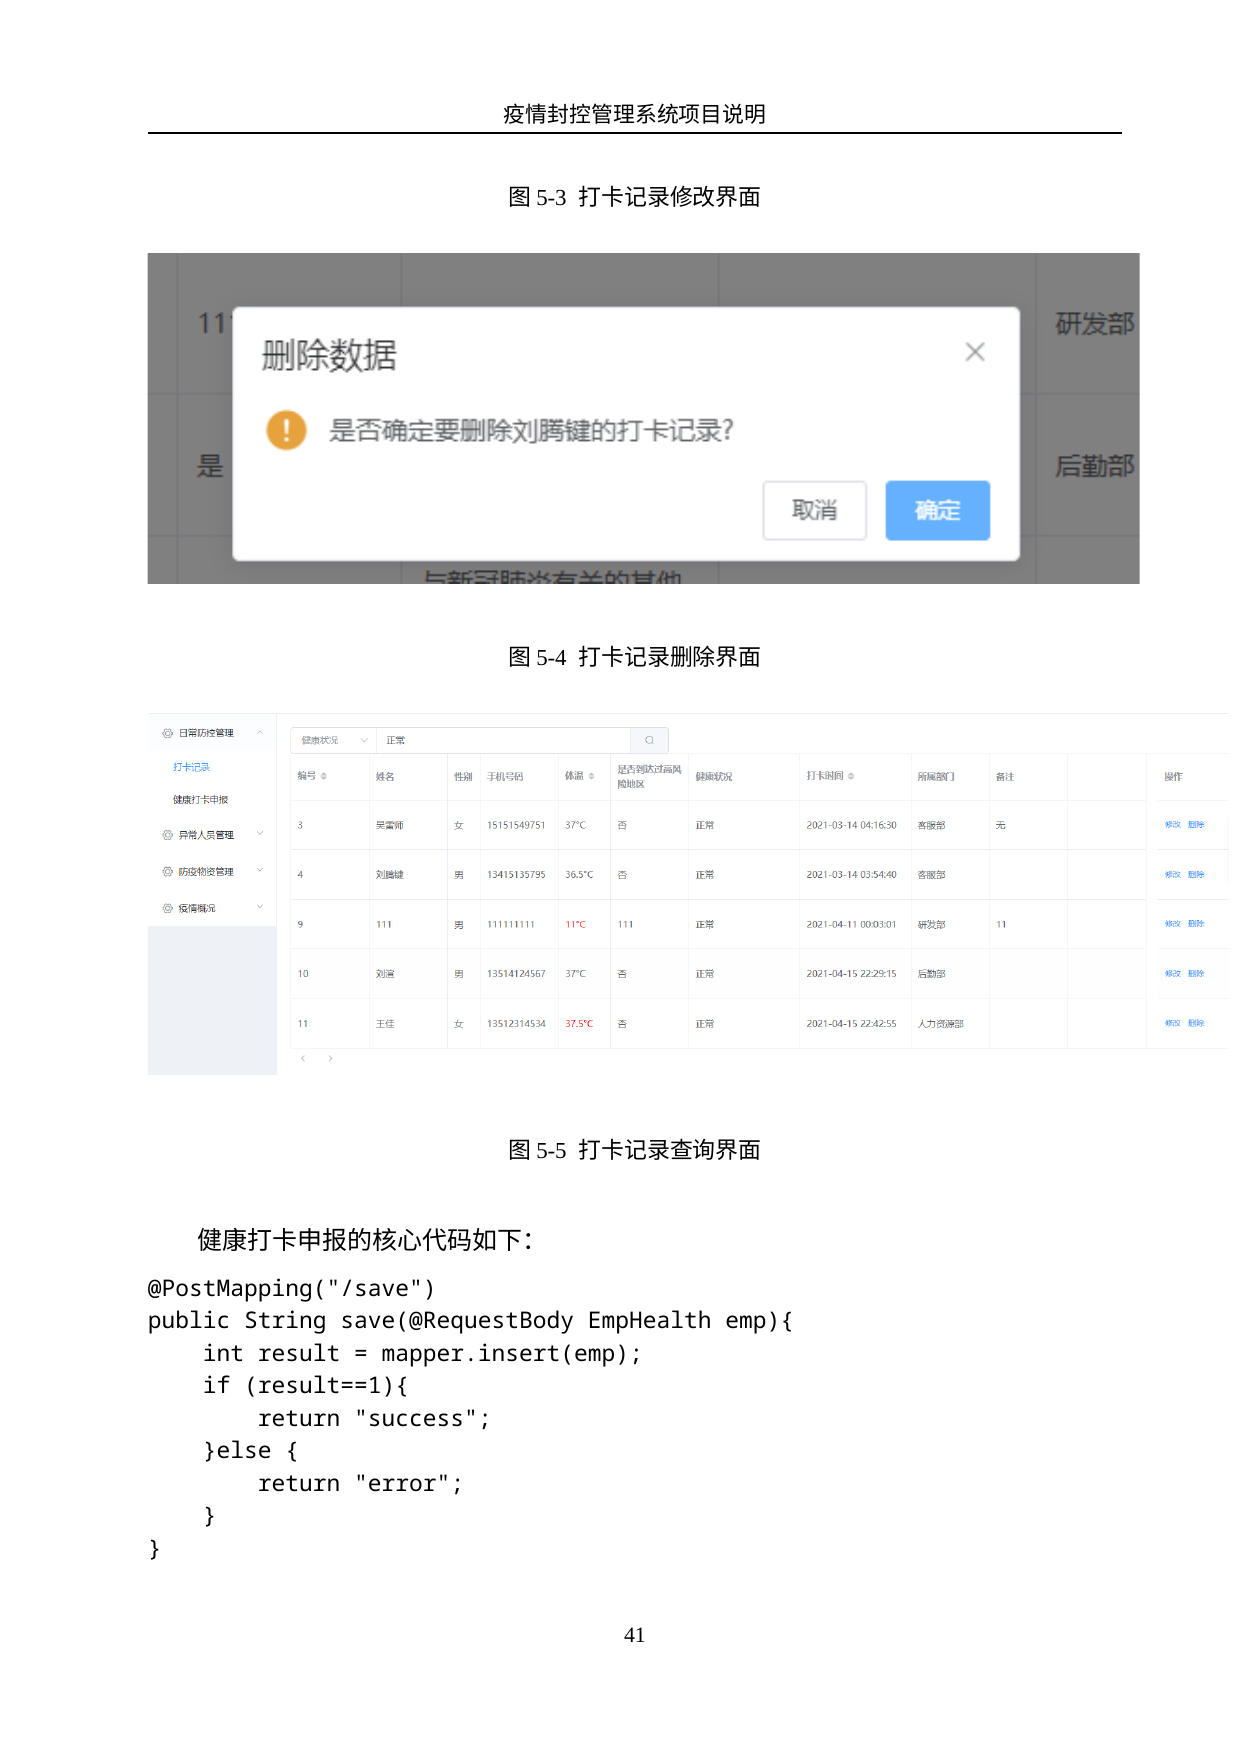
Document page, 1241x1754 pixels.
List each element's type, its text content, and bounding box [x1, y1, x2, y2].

text 图5-4 打卡记录删除界面 [148, 623, 1122, 688]
text 健康打卡申报的核心代码如下： [148, 1206, 1122, 1271]
picture [147, 713, 1229, 1075]
text @PostMapping("/save") public String save(@RequestBody EmpHealth emp){ int result = mapper.insert(emp); if (result==1){ return "success"; }else { return "error"; } } [148, 1271, 1122, 1563]
text 图5-3 打卡记录修改界面 [148, 163, 1122, 228]
picture [147, 253, 1140, 584]
text 图5-5 打卡记录查询界面 [148, 1116, 1122, 1181]
